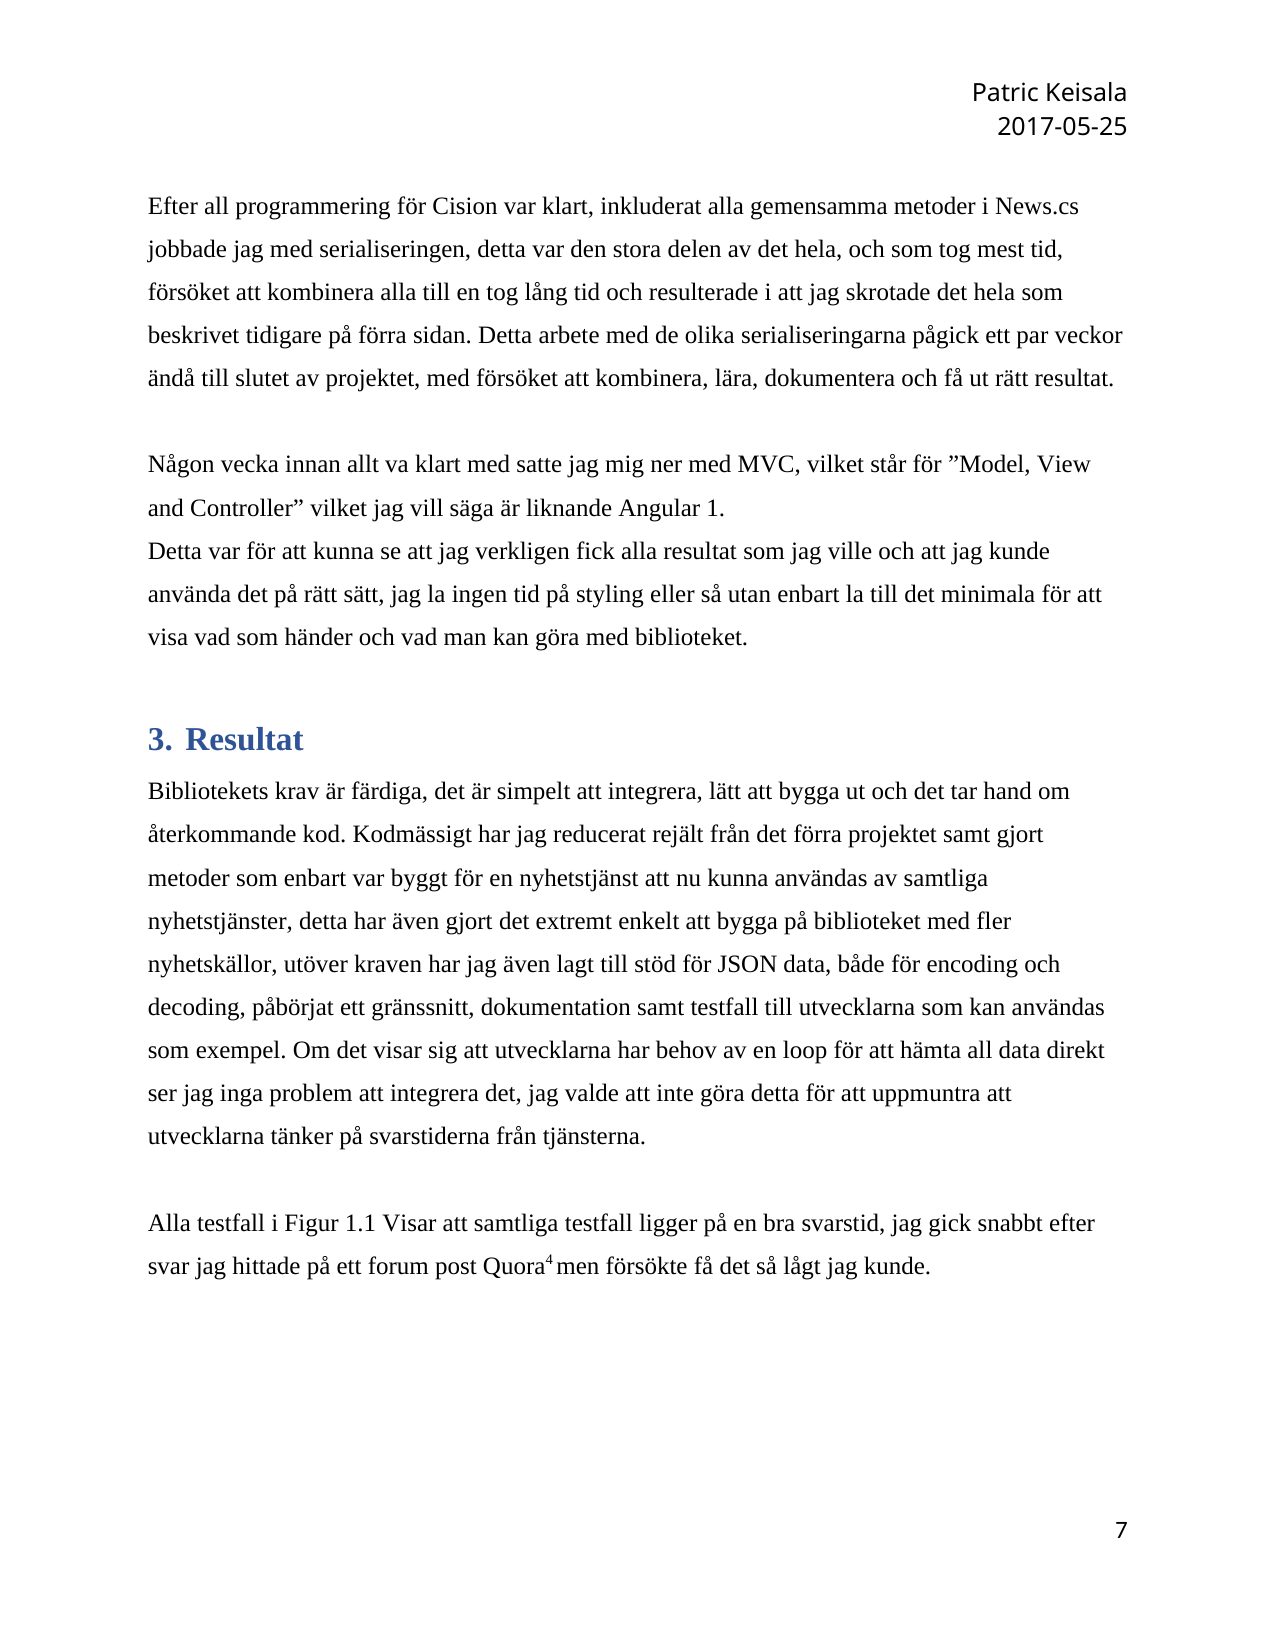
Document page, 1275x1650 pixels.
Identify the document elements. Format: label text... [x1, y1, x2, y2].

subtitle Resultat [148, 719, 1127, 757]
text Detta var för att kunna se att jag verkligen fick alla resultat som jag ville och att jag kunde använda det på rätt sätt, jag la ingen tid på styling eller så utan enbart la till det minimala för att visa vad som händer och vad man kan göra med biblioteket. [148, 536, 1127, 651]
text Bibliotekets krav är färdiga, det är simpelt att integrera, lätt att bygga ut och det tar hand om återkommande kod. Kodmässigt har jag reducerat rejält från det förra projektet samt gjort metoder som enbart var byggt för en nyhetstjänst att nu kunna användas av samtliga nyhetstjänster, detta har även gjort det extremt enkelt att bygga på biblioteket med fler nyhetskällor, utöver kraven har jag även lagt till stöd för JSON data, både för encoding och decoding, påbörjat ett gränssnitt, dokumentation samt testfall till utvecklarna som kan användas som exempel. Om det visar sig att utvecklarna har behov av en loop för att hämta all data direkt ser jag inga problem att integrera det, jag valde att inte göra detta för att uppmuntra att utvecklarna tänker på svarstiderna från tjänsterna. [148, 776, 1127, 1150]
text Någon vecka innan allt va klart med satte jag mig ner med MVC, vilket står för ”Model, View and Controller” vilket jag vill säga är liknande Angular 1. [148, 449, 1127, 521]
text Alla testfall i Figur 1.1 Visar att samtliga testfall ligger på en bra svarstid, jag gick snabbt efter svar jag hittade på ett forum post Quora4 men försökte få det så lågt jag kunde. [148, 1208, 1127, 1279]
text Efter all programmering för Cision var klart, inkluderat alla gemensamma metoder i News.cs jobbade jag med serialiseringen, detta var den stora delen av det hela, och som tog mest tid, försöket att kombinera alla till en tog lång tid och resulterade i att jag skrotade det hela som beskrivet tidigare på förra sidan. Detta arbete med de olika serialiseringarna pågick ett par veckor ändå till slutet av projektet, med försöket att kombinera, lära, dokumentera och få ut rätt resultat. [148, 191, 1127, 392]
